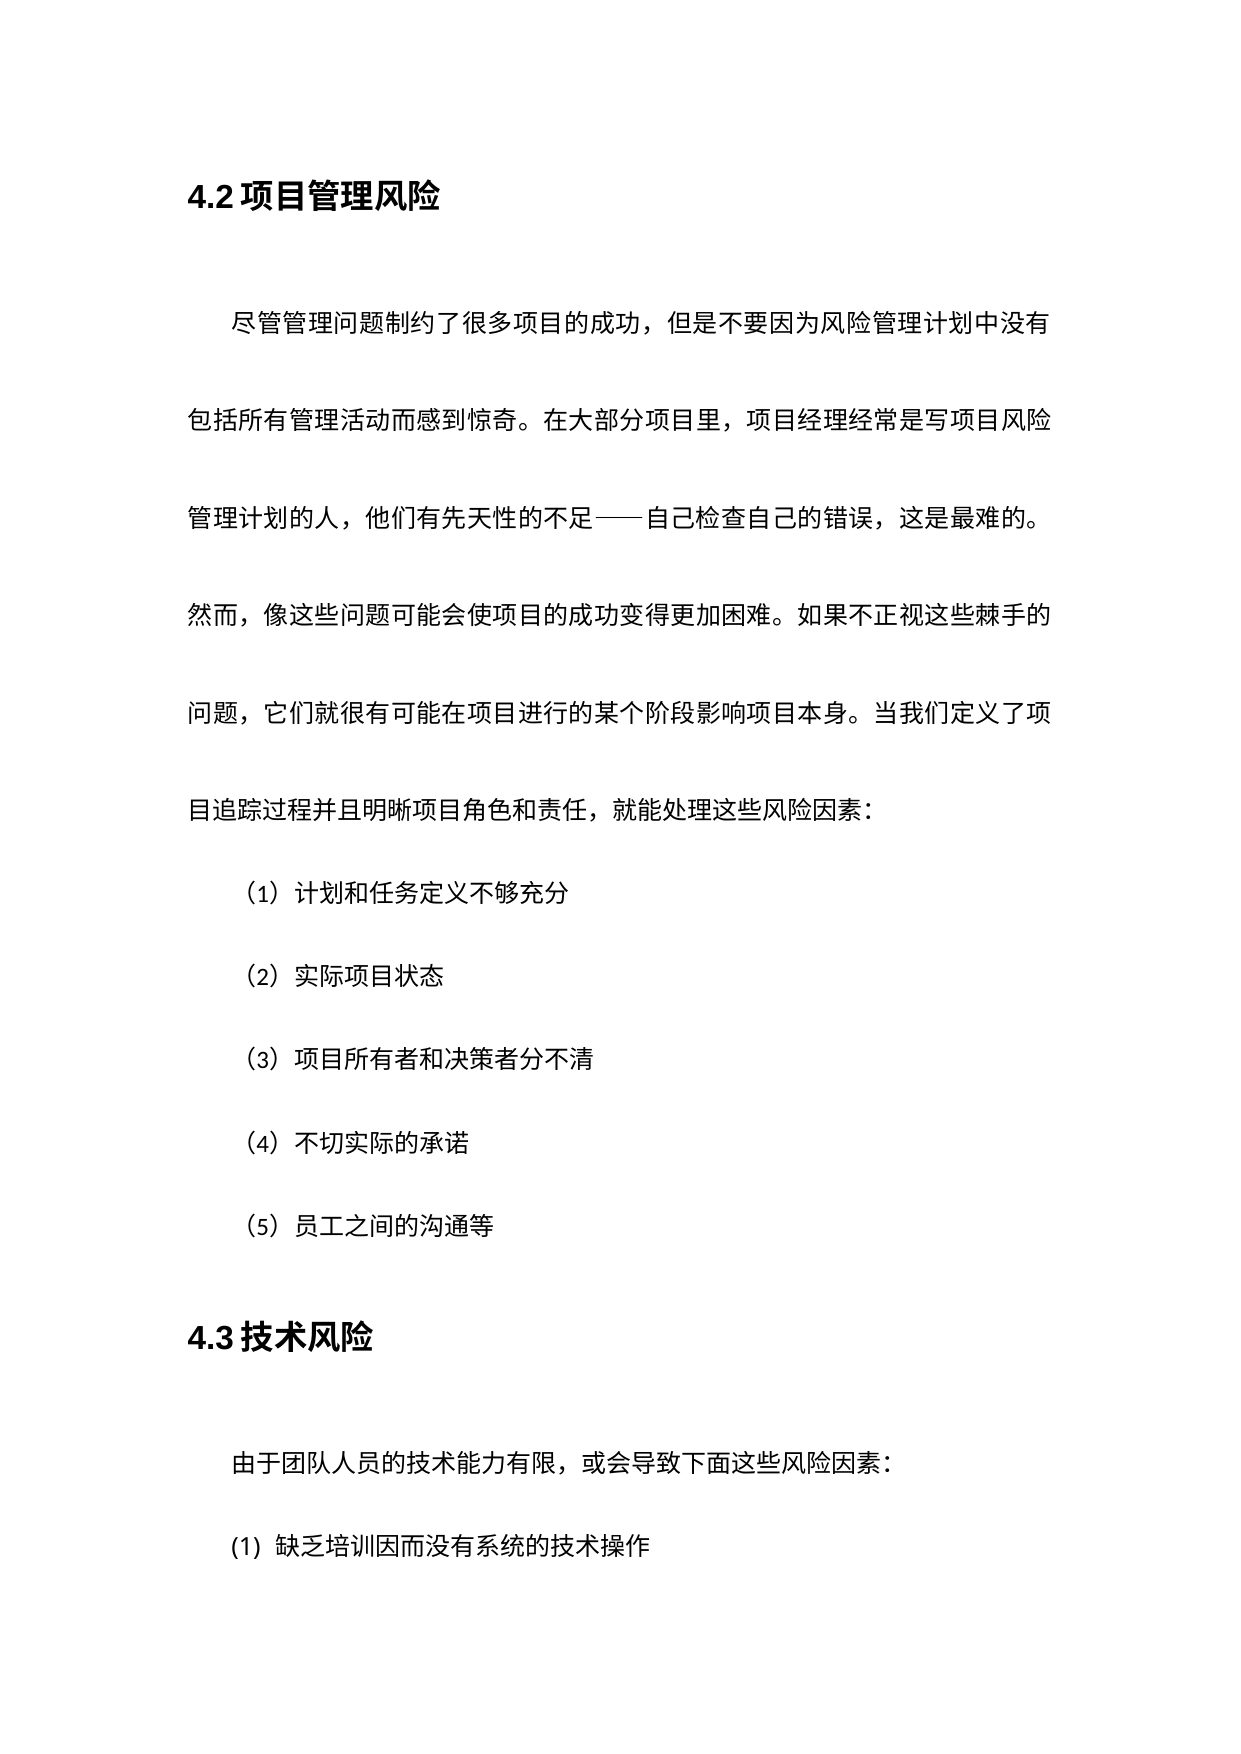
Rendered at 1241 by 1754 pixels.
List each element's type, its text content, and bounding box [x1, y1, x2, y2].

text （1）计划和任务定义不够充分 [187, 859, 1053, 924]
text （2）实际项目状态 [187, 942, 1053, 1007]
list 缺乏培训因而没有系统的技术操作 [187, 1512, 1053, 1577]
text （5）员工之间的沟通等 [187, 1192, 1053, 1257]
text （3）项目所有者和决策者分不清 [187, 1026, 1053, 1091]
text 由于团队人员的技术能力有限，或会导致下面这些风险因素： [187, 1429, 1053, 1494]
text （4）不切实际的承诺 [187, 1109, 1053, 1174]
text 尽管管理问题制约了很多项目的成功，但是不要因为风险管理计划中没有包括所有管理活动而感到惊奇。在大部分项目里，项目经理经常是写项目风险管理计划的人，他们有先天性的不足——自己检查自己的错误，这是最难的。然而，像这些问题可能会使项目的成功变得更加困难。如果不正视这些棘手的问题，它们就很有可能在项目进行的某个阶段影响项目本身。当我们定义了项目追踪过程并且明晰项目角色和责任，就能处理这些风险因素： [187, 289, 1053, 841]
subtitle 4.3技术风险 [187, 1302, 1053, 1367]
subtitle 4.2项目管理风险 [187, 162, 1053, 227]
